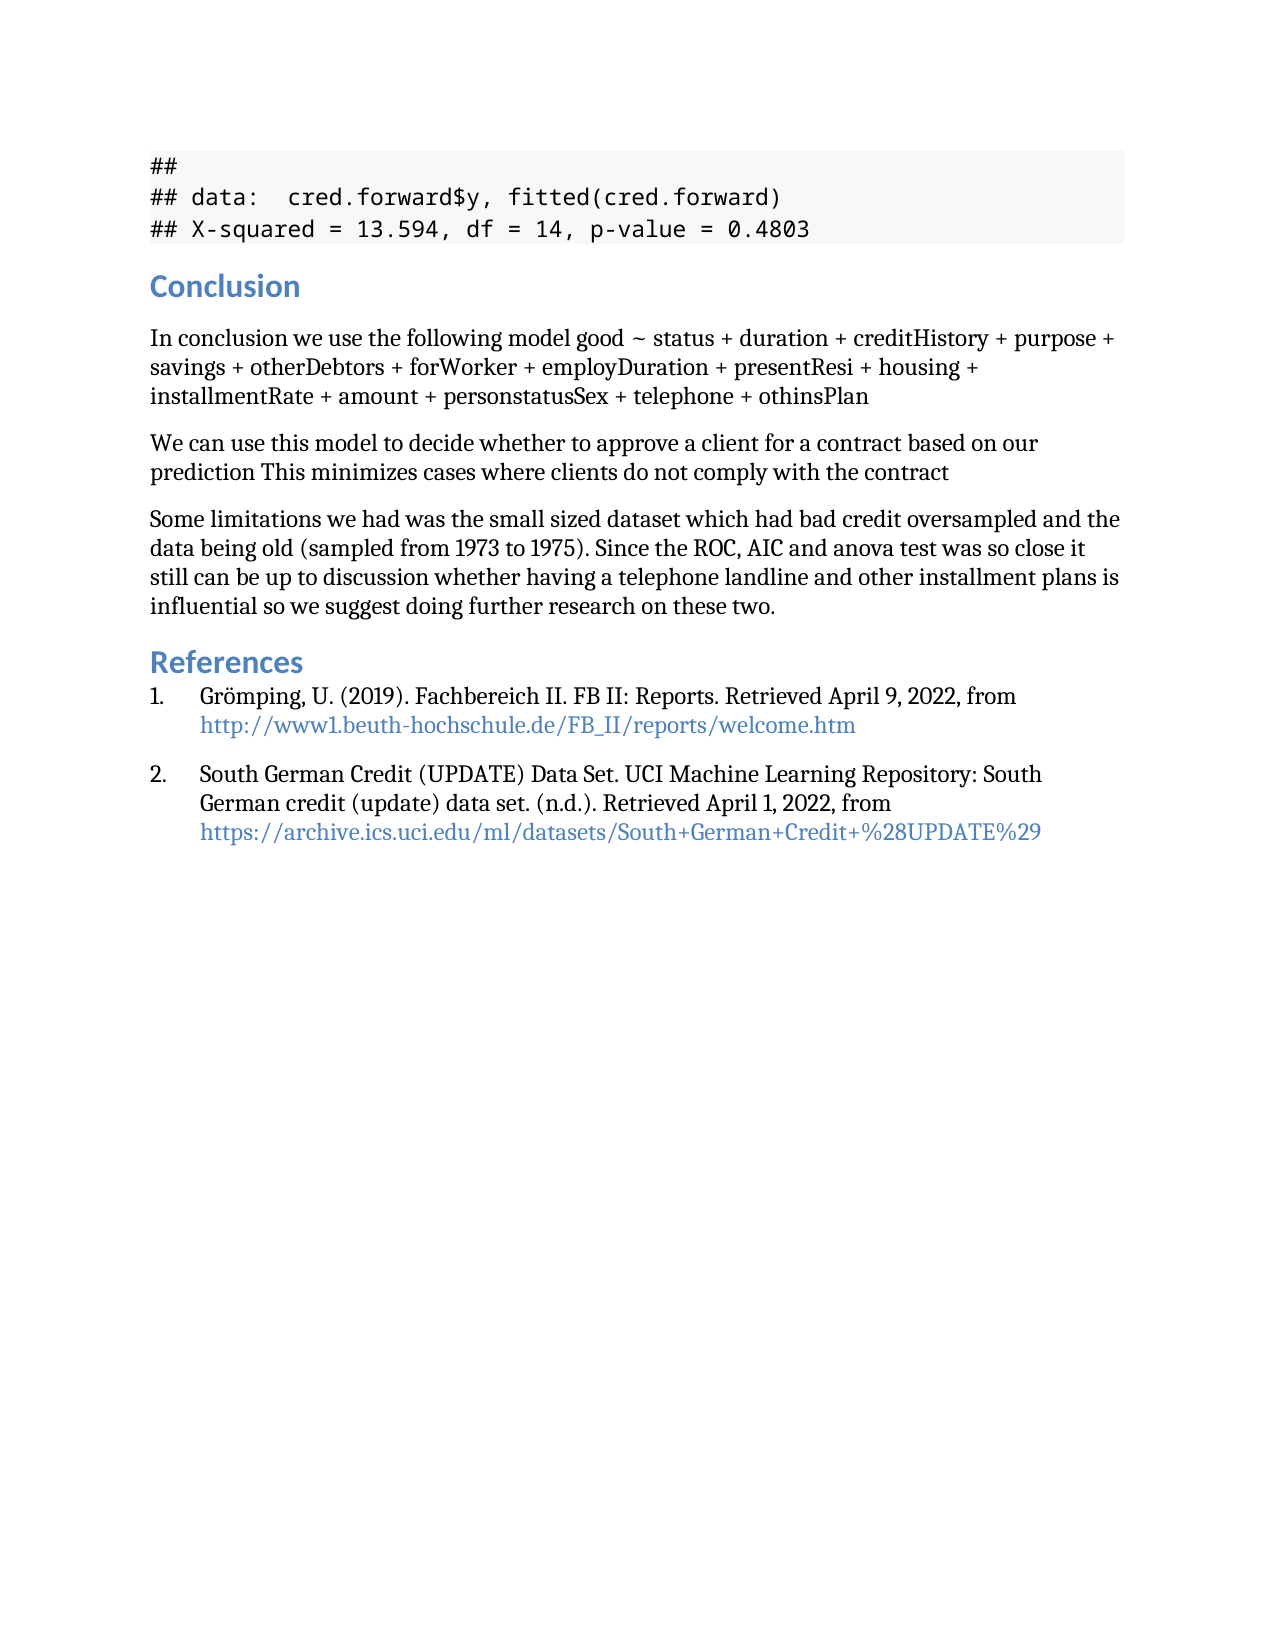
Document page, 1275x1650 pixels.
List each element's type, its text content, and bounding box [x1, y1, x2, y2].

subtitle Conclusion [150, 264, 1125, 305]
text Some limitations we had was the small sized dataset which had bad credit oversampled and the data being old (sampled from 1973 to 1975). Since the ROC, AIC and anova test was so close it still can be up to discussion whether having a telephone landline and other installment plans is influential so we suggest doing further research on these two. [150, 505, 1125, 620]
list South German Credit (UPDATE) Data Set. UCI Machine Learning Repository: South German credit (update) data set. (n.d.). Retrieved April 1, 2022, from https://archive.ics.uci.edu/ml/datasets/South+German+Credit+%28UPDATE%29 [150, 760, 1125, 846]
text In conclusion we use the following model good ~ status + duration + creditHistory + purpose + savings + otherDebtors + forWorker + employDuration + presentResi + housing + installmentRate + amount + personstatusSex + telephone + othinsPlan [150, 324, 1125, 410]
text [150, 150, 1125, 244]
list Grömping, U. (2019). Fachbereich II. FB II: Reports. Retrieved April 9, 2022, from http://www1.beuth-hochschule.de/FB_II/reports/welcome.htm [150, 682, 1125, 739]
text We can use this model to decide whether to approve a client for a contract based on our prediction This minimizes cases where clients do not comply with the contract [150, 429, 1125, 487]
subtitle References [150, 641, 1125, 682]
